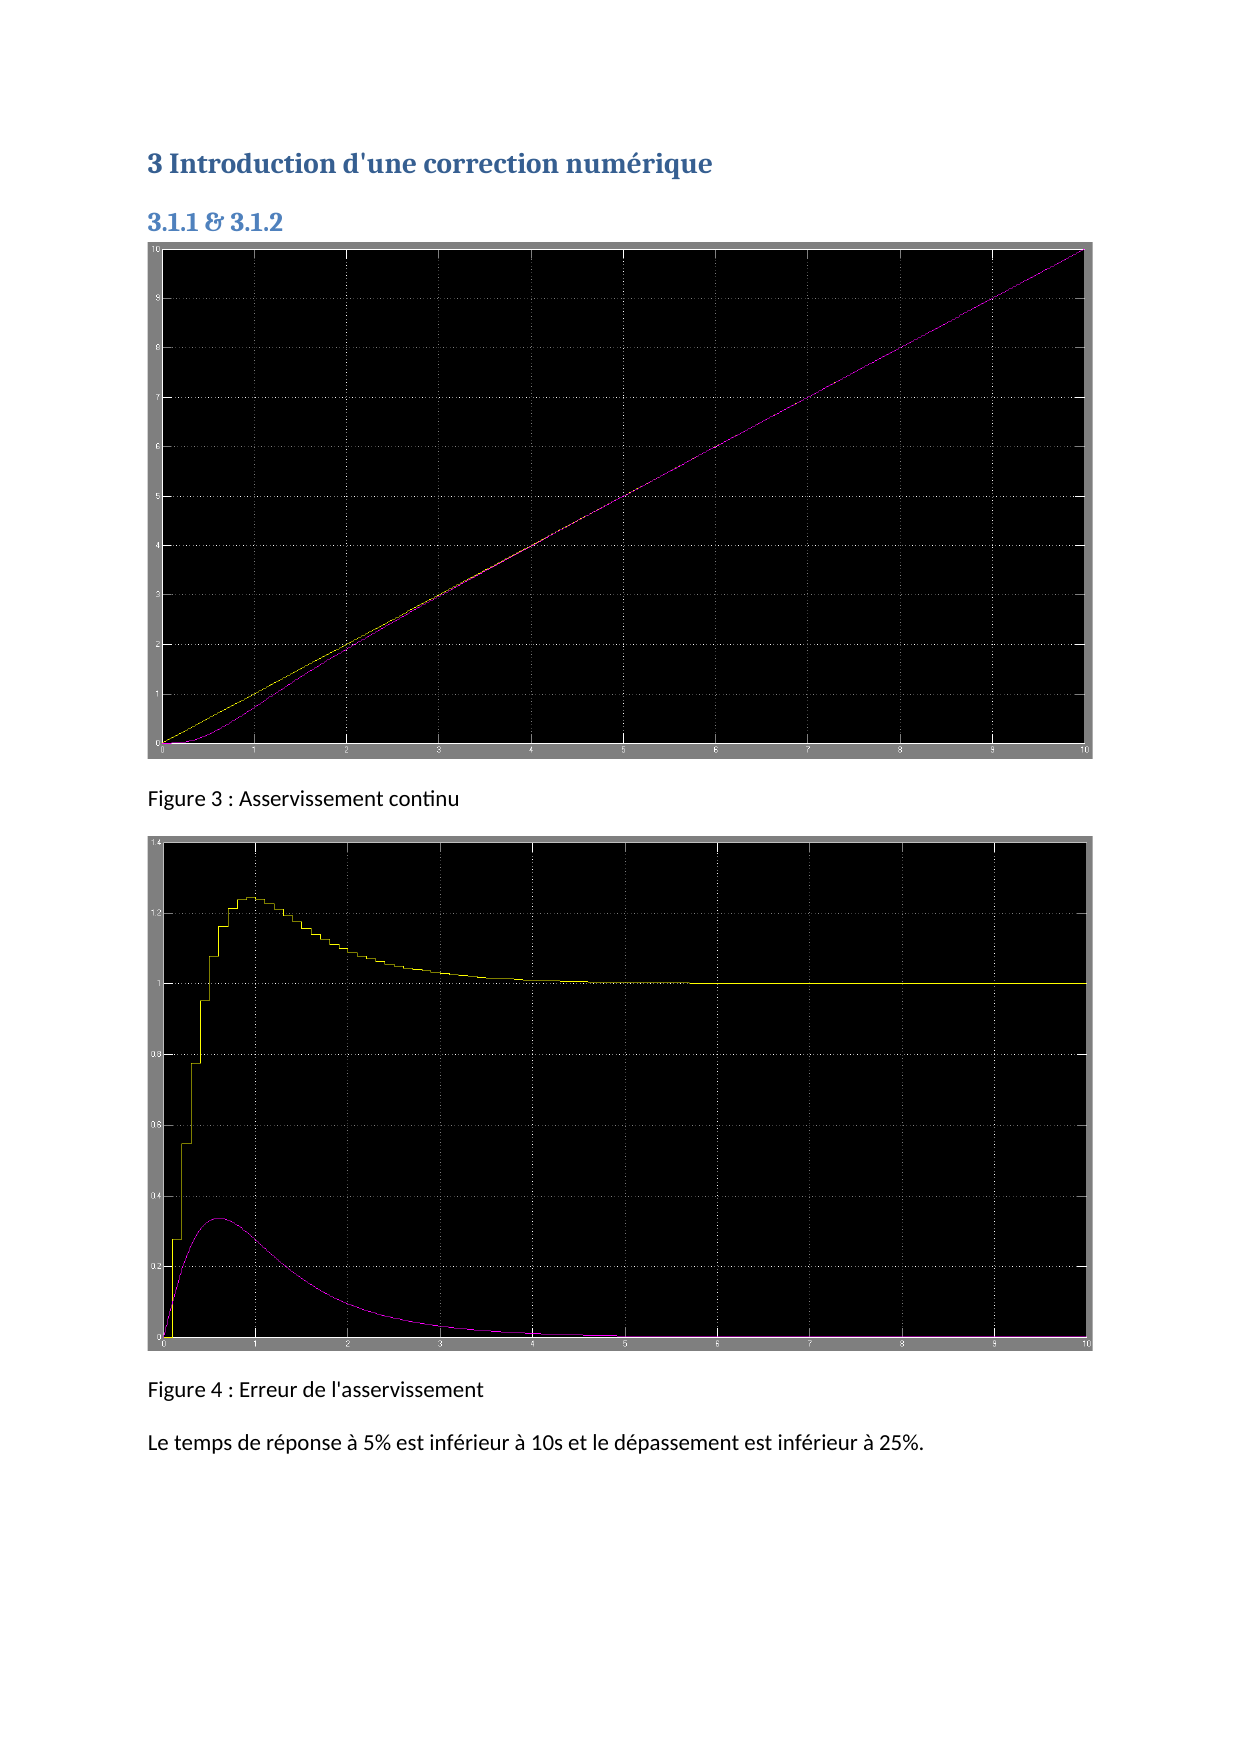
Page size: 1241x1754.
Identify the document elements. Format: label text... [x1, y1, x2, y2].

picture [147, 242, 1093, 759]
picture [147, 836, 1093, 1351]
text Le temps de réponse à 5% est inférieur à 10s et le dépassement est inférieur à 25%. [148, 1428, 1093, 1456]
subtitle 3 Introduction d'une correction numérique [148, 148, 1093, 181]
text Figure 3 : Asservissement continu [148, 784, 1093, 812]
subtitle 3.1.1 & 3.1.2 [148, 207, 1093, 238]
text Figure 4 : Erreur de l'asservissement [148, 1375, 1093, 1403]
